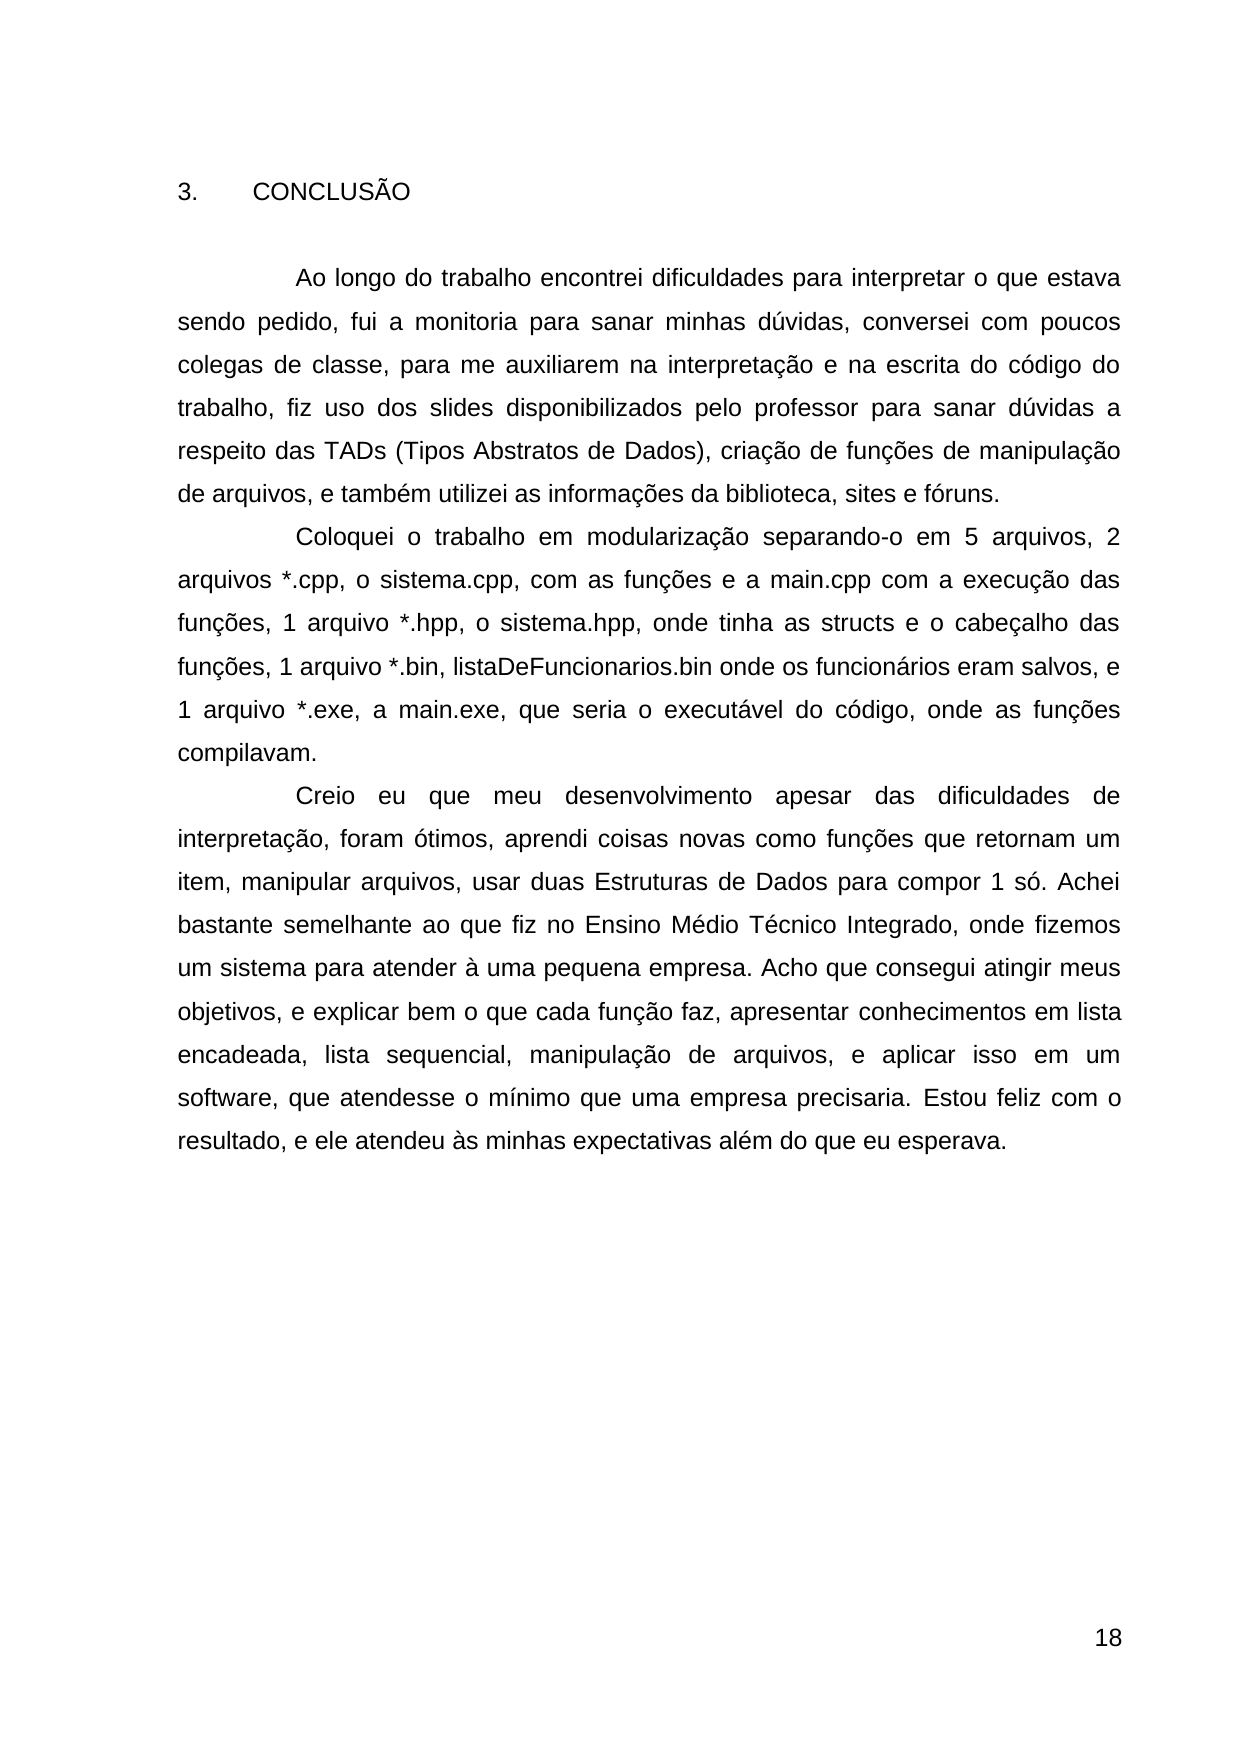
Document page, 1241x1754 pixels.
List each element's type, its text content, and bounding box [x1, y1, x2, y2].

text Creio eu que meu desenvolvimento apesar das dificuldades de interpretação, foram ótimos, aprendi coisas novas como funções que retornam um item, manipular arquivos, usar duas Estruturas de Dados para compor 1 só. Achei bastante semelhante ao que fiz no Ensino Médio Técnico Integrado, onde fizemos um sistema para atender à uma pequena empresa. Acho que consegui atingir meus objetivos, e explicar bem o que cada função faz, apresentar conhecimentos em lista encadeada, lista sequencial, manipulação de arquivos, e aplicar isso em um software, que atendesse o mínimo que uma empresa precisaria. Estou feliz com o resultado, e ele atendeu às minhas expectativas além do que eu esperava. [177, 781, 1122, 1155]
text Coloquei o trabalho em modularização separando-o em 5 arquivos, 2 arquivos *.cpp, o sistema.cpp, com as funções e a main.cpp com a execução das funções, 1 arquivo *.hpp, o sistema.hpp, onde tinha as structs e o cabeçalho das funções, 1 arquivo *.bin, listaDeFuncionarios.bin onde os funcionários eram salvos, e 1 arquivo *.exe, a main.exe, que seria o executável do código, onde as funções compilavam. [177, 522, 1122, 767]
subtitle CONCLUSÃO [177, 177, 1122, 206]
text Ao longo do trabalho encontrei dificuldades para interpretar o que estava sendo pedido, fui a monitoria para sanar minhas dúvidas, conversei com poucos colegas de classe, para me auxiliarem na interpretação e na escrita do código do trabalho, fiz uso dos slides disponibilizados pelo professor para sanar dúvidas a respeito das TADs (Tipos Abstratos de Dados), criação de funções de manipulação de arquivos, e também utilizei as informações da biblioteca, sites e fóruns. [177, 263, 1122, 508]
